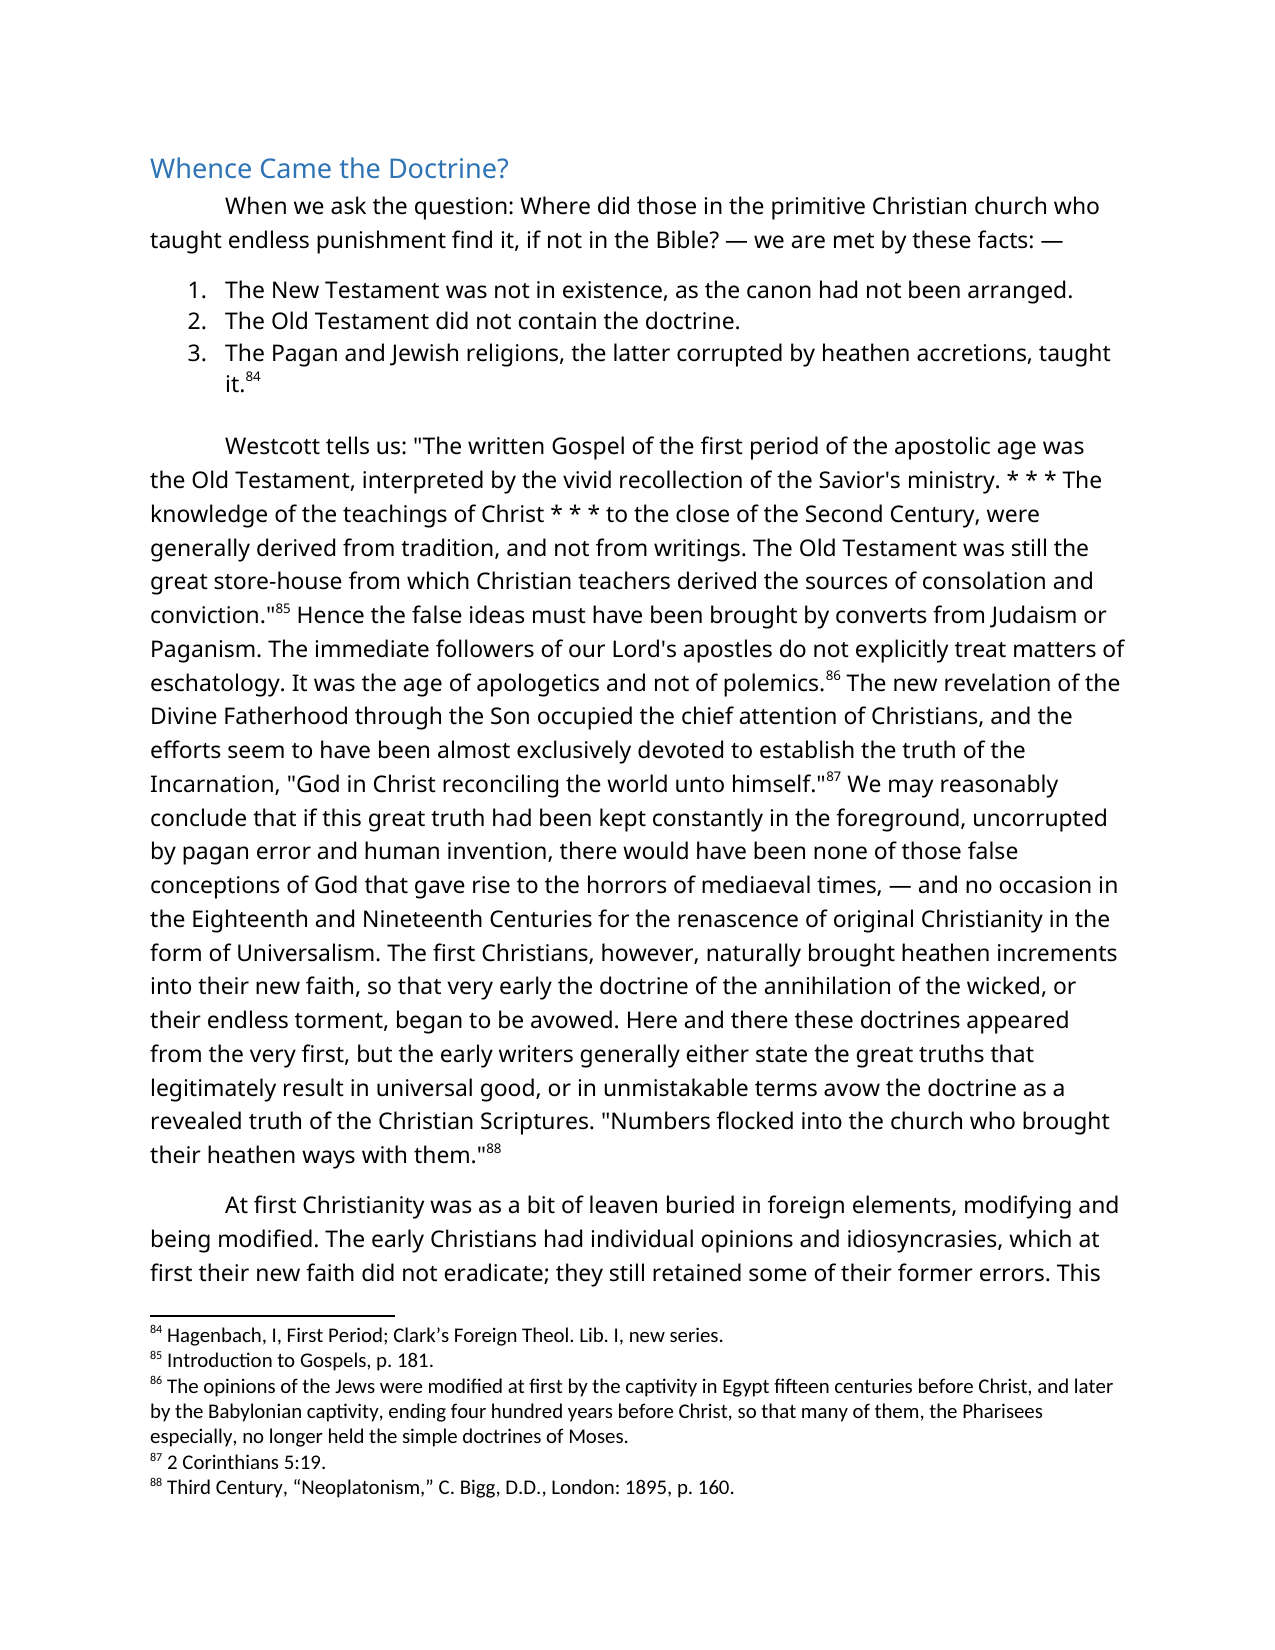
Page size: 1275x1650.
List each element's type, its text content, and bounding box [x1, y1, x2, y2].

list The Pagan and Jewish religions, the latter corrupted by heathen accretions, taught it. [187, 336, 1125, 399]
subtitle Whence Came the Doctrine? [150, 150, 1125, 187]
text When we ask the question: Where did those in the primitive Christian church who taught endless punishment find it, if not in the Bible? — we are met by these facts: — [150, 190, 1125, 255]
list The New Testament was not in existence, as the canon had not been arranged. [187, 274, 1125, 305]
list The Old Testament did not contain the doctrine. [187, 305, 1125, 336]
